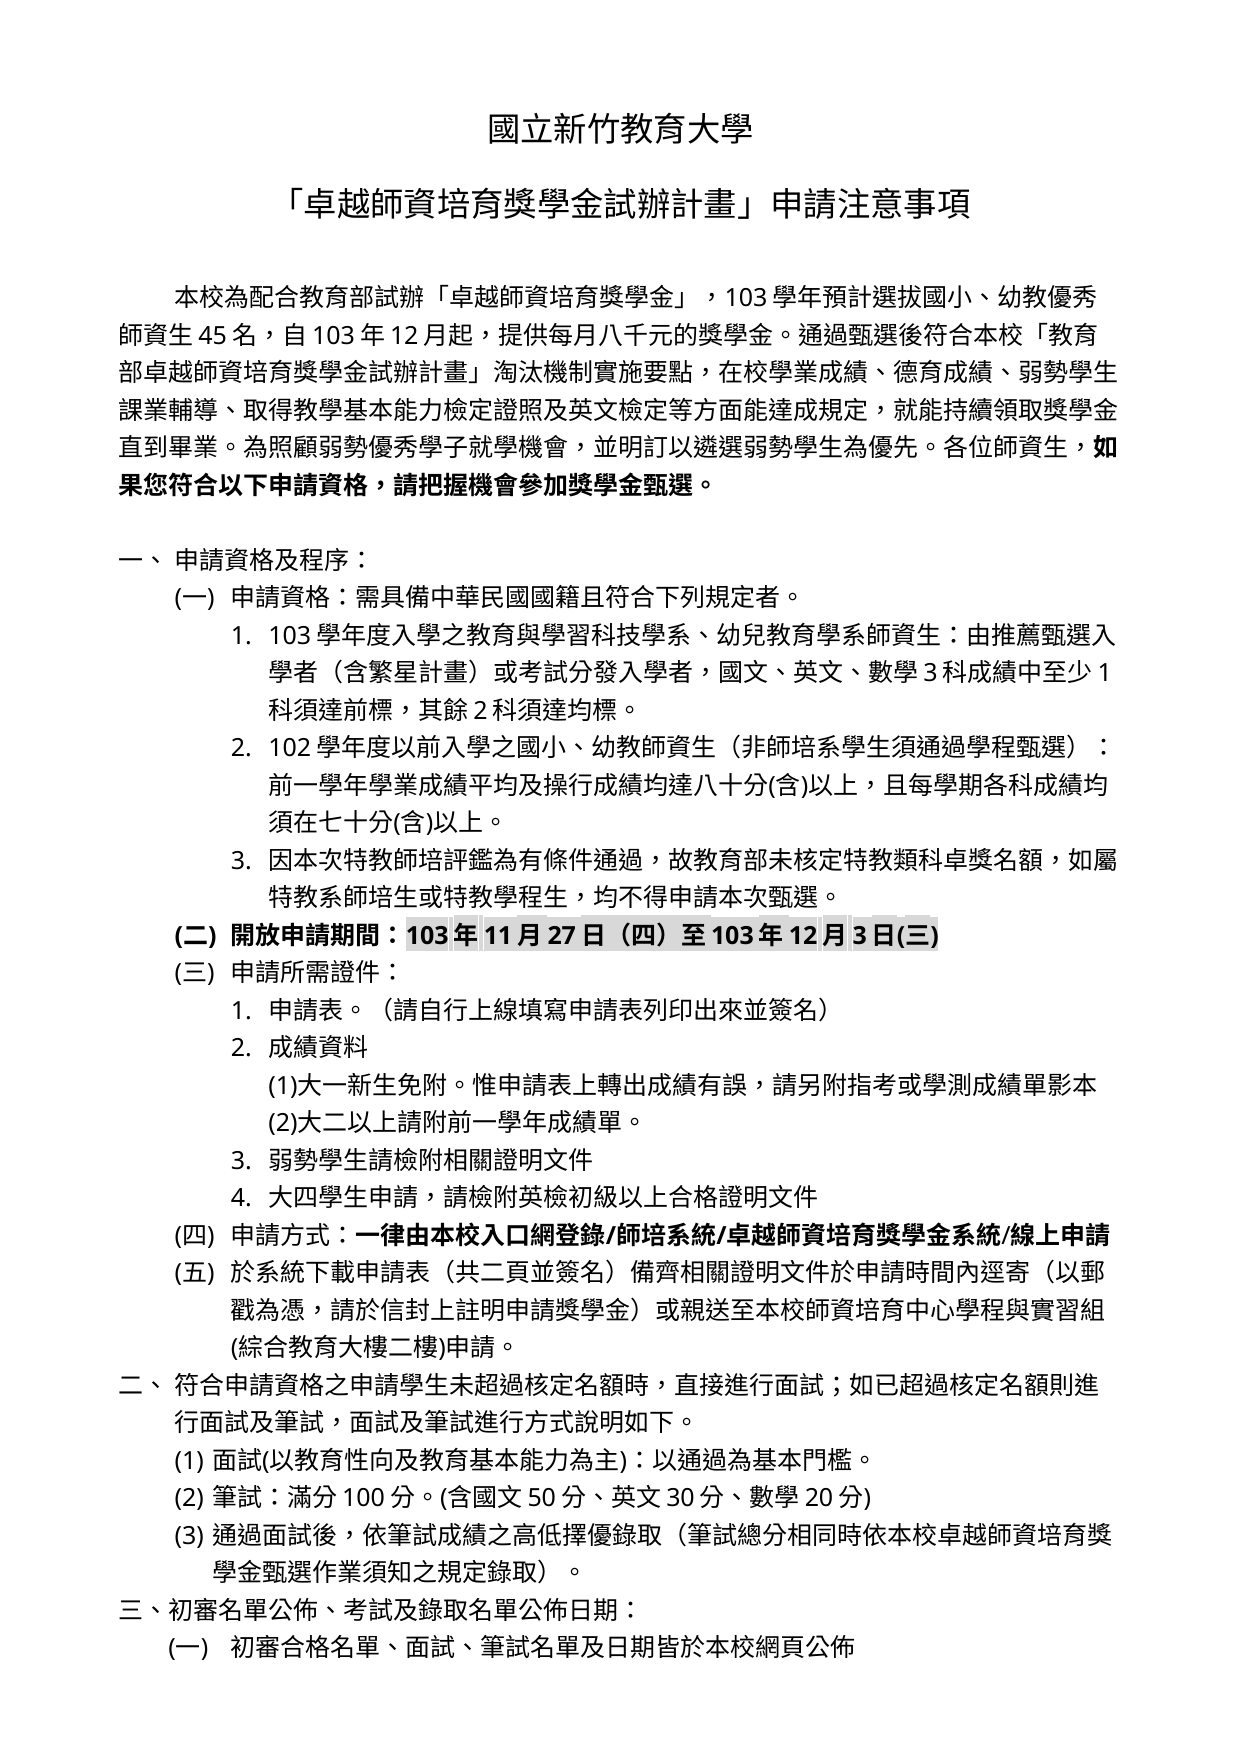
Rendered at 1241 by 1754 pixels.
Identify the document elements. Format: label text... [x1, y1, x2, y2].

list 因本次特教師培評鑑為有條件通過，故教育部未核定特教類科卓獎名額，如屬特教系師培生或特教學程生，均不得申請本次甄選。 [231, 839, 1122, 914]
list 申請資格：需具備中華民國國籍且符合下列規定者。 [174, 577, 1122, 614]
text 「卓越師資培育獎學金試辦計畫」申請注意事項 [118, 164, 1122, 239]
text 國立新竹教育大學 [118, 89, 1122, 164]
list 103學年度入學之教育與學習科技學系、幼兒教育學系師資生：由推薦甄選入學者（含繁星計畫）或考試分發入學者，國文、英文、數學3科成績中至少1科須達前標，其餘2科須達均標。 [231, 614, 1122, 727]
text 三、初審名單公佈、考試及錄取名單公佈日期： [118, 1589, 1122, 1627]
list 申請資格及程序： [118, 539, 1122, 577]
text 本校為配合教育部試辦「卓越師資培育獎學金」，103學年預計選拔國小、幼教優秀師資生45名，自103年12月起，提供每月八千元的獎學金。通過甄選後符合本校「教育部卓越師資培育獎學金試辦計畫」淘汰機制實施要點，在校學業成績、德育成績、弱勢學生課業輔導、取得教學基本能力檢定證照及英文檢定等方面能達成規定，就能持續領取獎學金直到畢業。為照顧弱勢優秀學子就學機會，並明訂以遴選弱勢學生為優先。各位師資生，如果您符合以下申請資格，請把握機會參加獎學金甄選。 [118, 277, 1122, 502]
list 大四學生申請，請檢附英檢初級以上合格證明文件 [231, 1177, 1122, 1214]
list 成績資料 [231, 1027, 1122, 1064]
list 開放申請期間：103年11月27日（四）至103年12月3日(三) [174, 914, 1122, 952]
text (2)大二以上請附前一學年成績單。 [268, 1102, 1122, 1139]
list 筆試：滿分100分。(含國文50分、英文30分、數學20分) [174, 1477, 1122, 1514]
list 符合申請資格之申請學生未超過核定名額時，直接進行面試；如已超過核定名額則進行面試及筆試，面試及筆試進行方式說明如下。 [118, 1364, 1122, 1439]
list 通過面試後，依筆試成績之高低擇優錄取（筆試總分相同時依本校卓越師資培育獎學金甄選作業須知之規定錄取）。 [174, 1514, 1122, 1589]
list 弱勢學生請檢附相關證明文件 [231, 1139, 1122, 1177]
list 面試(以教育性向及教育基本能力為主)：以通過為基本門檻。 [174, 1439, 1122, 1477]
list 102學年度以前入學之國小、幼教師資生（非師培系學生須通過學程甄選）：前一學年學業成績平均及操行成績均達八十分(含)以上，且每學期各科成績均須在七十分(含)以上。 [231, 727, 1122, 839]
list 申請方式：一律由本校入口網登錄/師培系統/卓越師資培育獎學金系統/線上申請 [174, 1214, 1122, 1252]
list 於系統下載申請表（共二頁並簽名）備齊相關證明文件於申請時間內逕寄（以郵戳為憑，請於信封上註明申請獎學金）或親送至本校師資培育中心學程與實習組(綜合教育大樓二樓)申請。 [174, 1252, 1122, 1364]
text (1)大一新生免附。惟申請表上轉出成績有誤，請另附指考或學測成績單影本 [268, 1064, 1122, 1102]
list 申請表。（請自行上線填寫申請表列印出來並簽名） [231, 989, 1122, 1027]
list 申請所需證件： [174, 952, 1122, 989]
list 初審合格名單、面試、筆試名單及日期皆於本校網頁公佈 [168, 1627, 1122, 1664]
